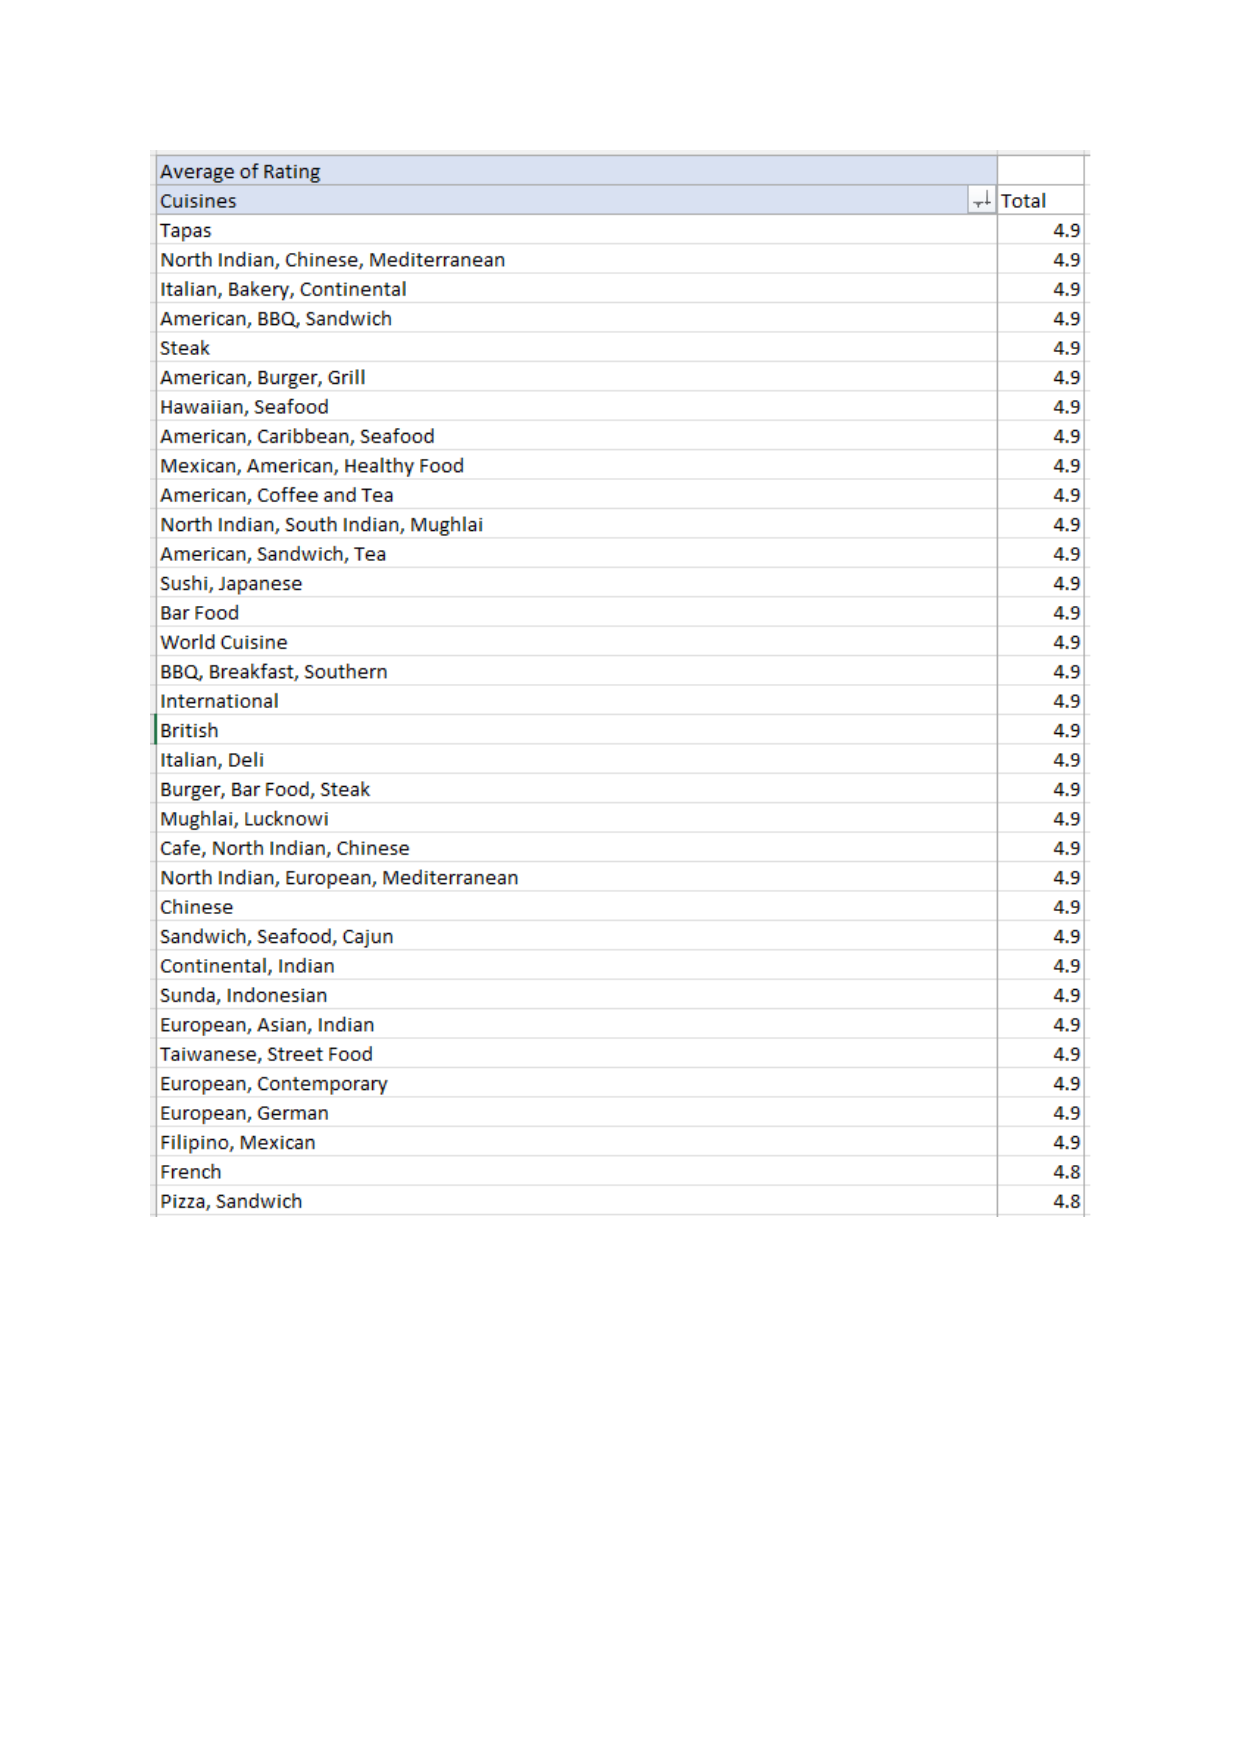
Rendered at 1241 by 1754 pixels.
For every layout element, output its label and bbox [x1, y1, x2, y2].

picture [150, 150, 1091, 1217]
